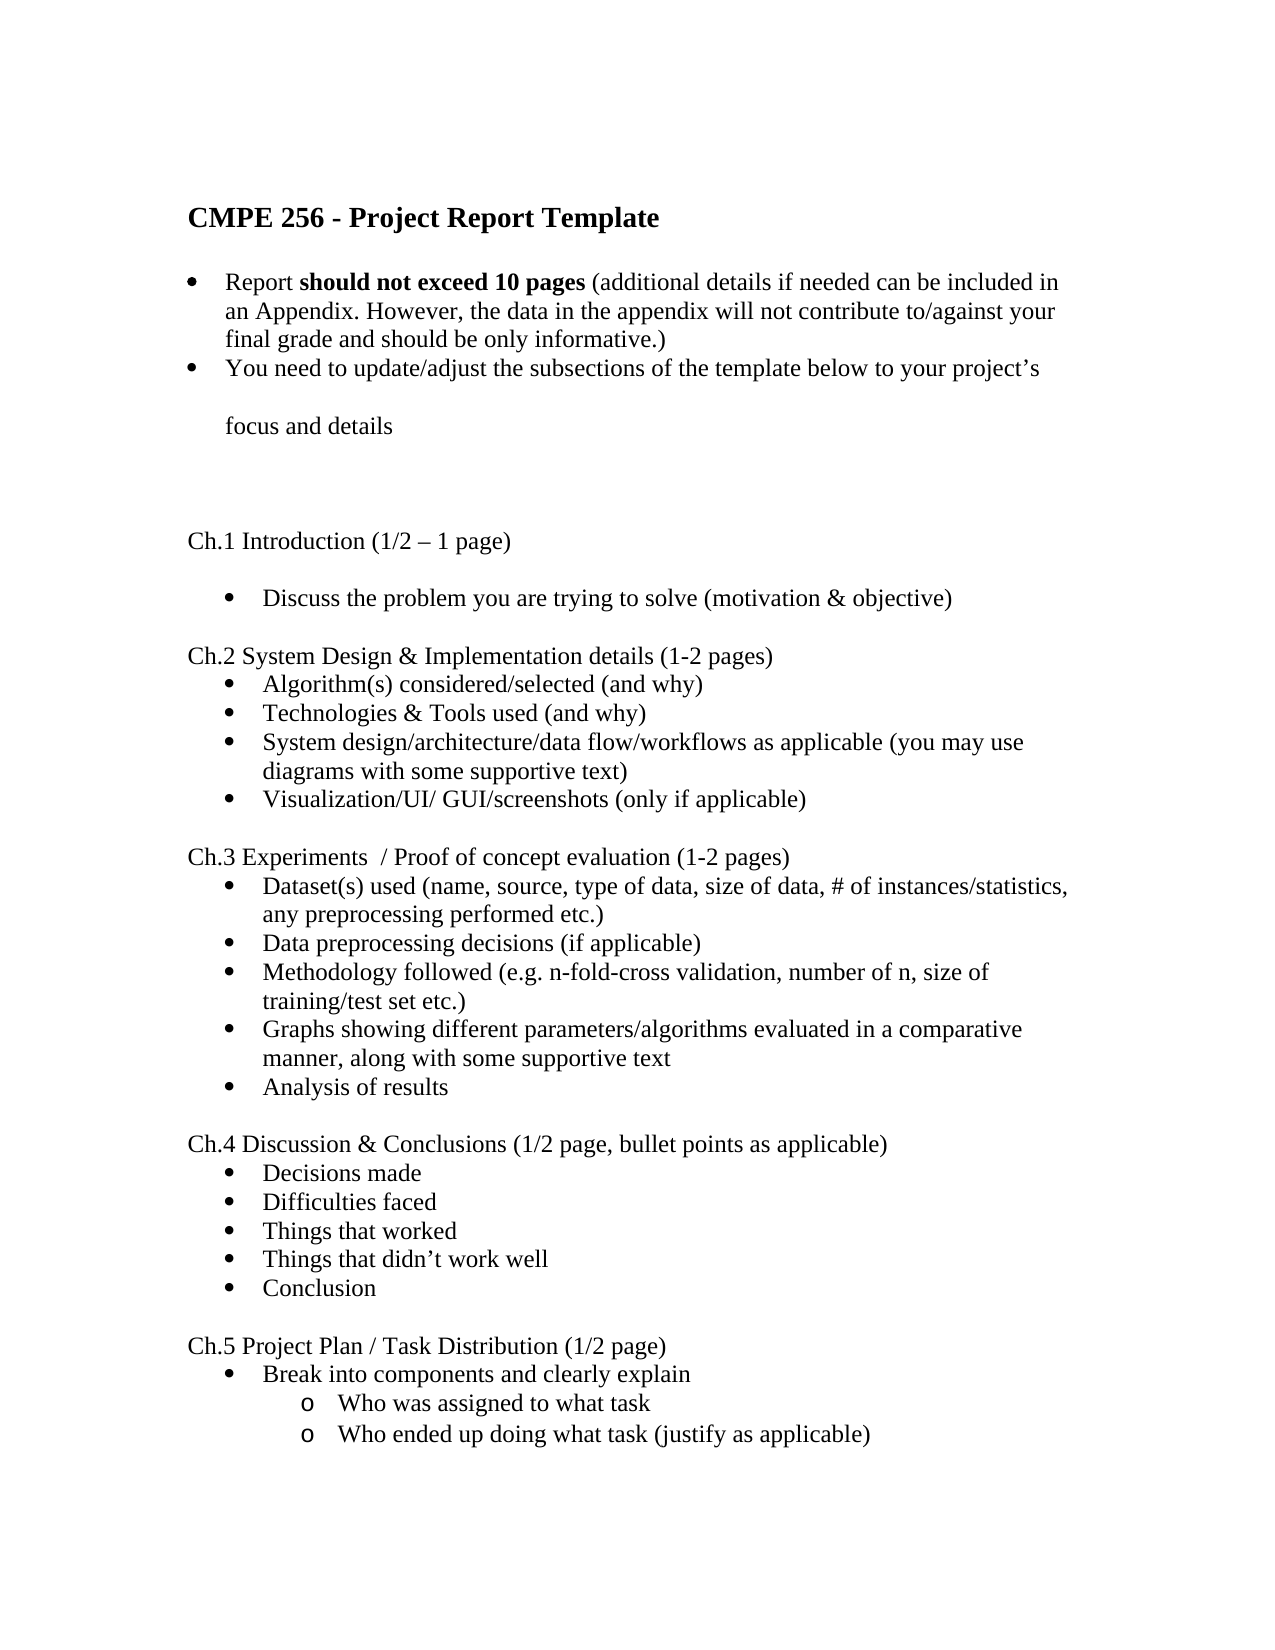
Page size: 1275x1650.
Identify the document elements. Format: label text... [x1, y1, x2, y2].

text Ch.5 Project Plan / Task Distribution (1/2 page) [187, 1331, 1087, 1359]
list Who was assigned to what task [300, 1388, 1087, 1419]
list Methodology followed (e.g. n-fold-cross validation, number of n, size of training/test set etc.) [225, 957, 1087, 1014]
list Analysis of results [225, 1072, 1087, 1101]
list Difficulties faced [225, 1187, 1087, 1216]
list Graphs showing different parameters/algorithms evaluated in a comparative manner, along with some supportive text [225, 1014, 1087, 1072]
list Break into components and clearly explain [225, 1359, 1087, 1388]
list Decisions made [225, 1158, 1087, 1187]
list Dataset(s) used (name, source, type of data, size of data, # of instances/statistics, any preprocessing performed etc.) [225, 871, 1087, 928]
list Things that worked [225, 1216, 1087, 1244]
list Algorithm(s) considered/selected (and why) [225, 669, 1087, 698]
text Ch.3 Experiments / Proof of concept evaluation (1-2 pages) [187, 842, 1087, 871]
list System design/architecture/data flow/workflows as applicable (you may use diagrams with some supportive text) [225, 727, 1087, 784]
list Who ended up doing what task (justify as applicable) [300, 1419, 1087, 1450]
list Visualization/UI/ GUI/screenshots (only if applicable) [225, 784, 1087, 813]
list Technologies & Tools used (and why) [225, 698, 1087, 727]
text Ch.1 Introduction (1/2 – 1 page) [187, 526, 1087, 554]
list Things that didn’t work well [225, 1244, 1087, 1273]
subtitle CMPE 256 - Project Report Template [187, 200, 1087, 233]
list You need to update/adjust the subsections of the template below to your project’s focus and details [187, 353, 1087, 439]
text Ch.2 System Design & Implementation details (1-2 pages) [187, 641, 1087, 669]
list Conclusion [225, 1273, 1087, 1302]
list Report should not exceed 10 pages (additional details if needed can be included in an Appendix. However, the data in the appendix will not contribute to/against your final grade and should be only informative.) [187, 267, 1087, 353]
list Data preprocessing decisions (if applicable) [225, 928, 1087, 957]
list Discuss the problem you are trying to solve (motivation & objective) [225, 583, 1087, 612]
text Ch.4 Discussion & Conclusions (1/2 page, bullet points as applicable) [187, 1129, 1087, 1158]
